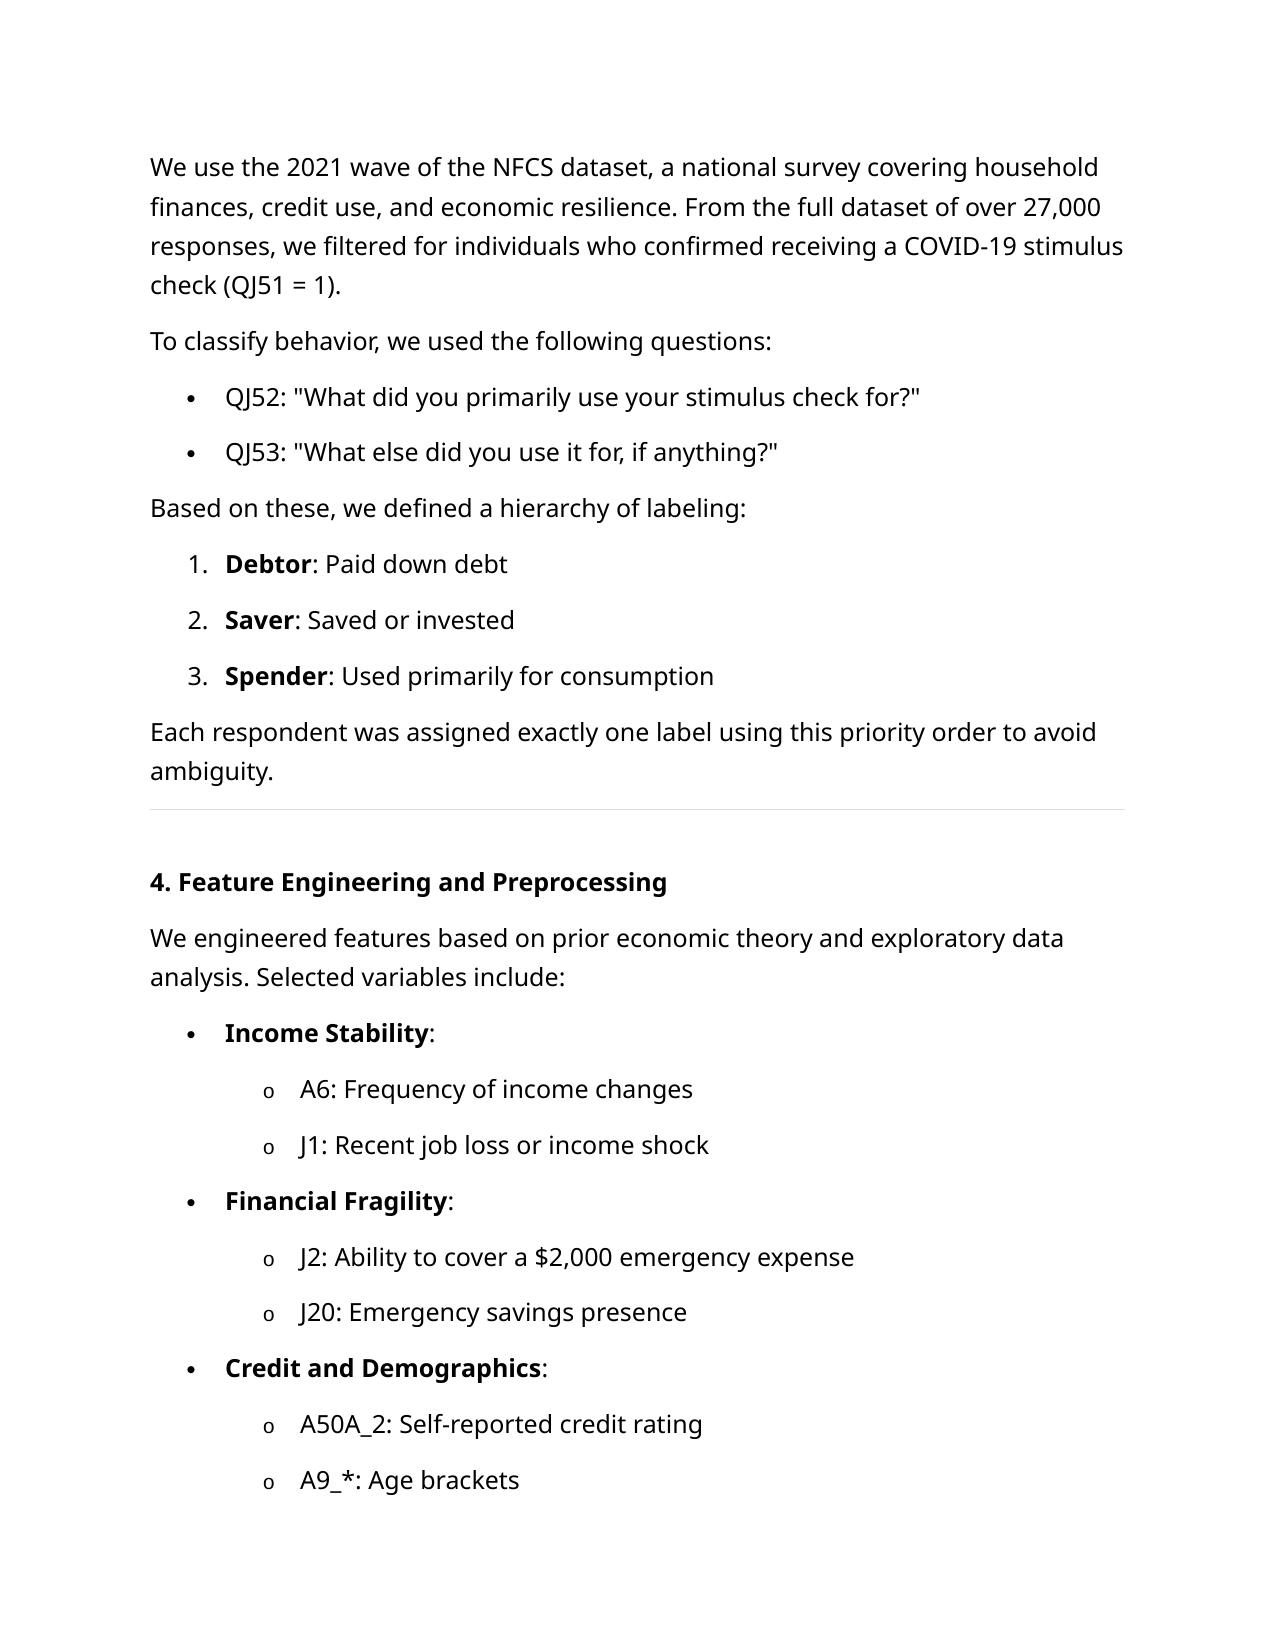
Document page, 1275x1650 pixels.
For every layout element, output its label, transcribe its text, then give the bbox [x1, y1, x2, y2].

list Financial Fragility: [187, 1183, 1125, 1217]
list J20: Emergency savings presence [262, 1295, 1125, 1329]
list Spender: Used primarily for consumption [187, 658, 1125, 692]
list QJ52: "What did you primarily use your stimulus check for?" [187, 379, 1125, 413]
list J1: Recent job loss or income shock [262, 1127, 1125, 1162]
list Debtor: Paid down debt [187, 547, 1125, 581]
list A50A_2: Self-reported credit rating [262, 1407, 1125, 1441]
list J2: Ability to cover a $2,000 emergency expense [262, 1239, 1125, 1273]
list A9_*: Age brackets [262, 1462, 1125, 1497]
text We engineered features based on prior economic theory and exploratory data analysis. Selected variables include: [150, 921, 1125, 994]
list A6: Frequency of income changes [262, 1072, 1125, 1106]
text Based on these, we defined a hierarchy of labeling: [150, 491, 1125, 525]
text To classify behavior, we used the following questions: [150, 323, 1125, 357]
list Credit and Demographics: [187, 1351, 1125, 1385]
text We use the 2021 wave of the NFCS dataset, a national survey covering household finances, credit use, and economic resilience. From the full dataset of over 27,000 responses, we filtered for individuals who confirmed receiving a COVID-19 stimulus check (QJ51 = 1). [150, 150, 1125, 302]
list Income Stability: [187, 1016, 1125, 1050]
list QJ53: "What else did you use it for, if anything?" [187, 435, 1125, 469]
text 4. Feature Engineering and Preprocessing [150, 865, 1125, 899]
list Saver: Saved or invested [187, 602, 1125, 637]
text Each respondent was assigned exactly one label using this priority order to avoid ambiguity. [150, 714, 1125, 787]
